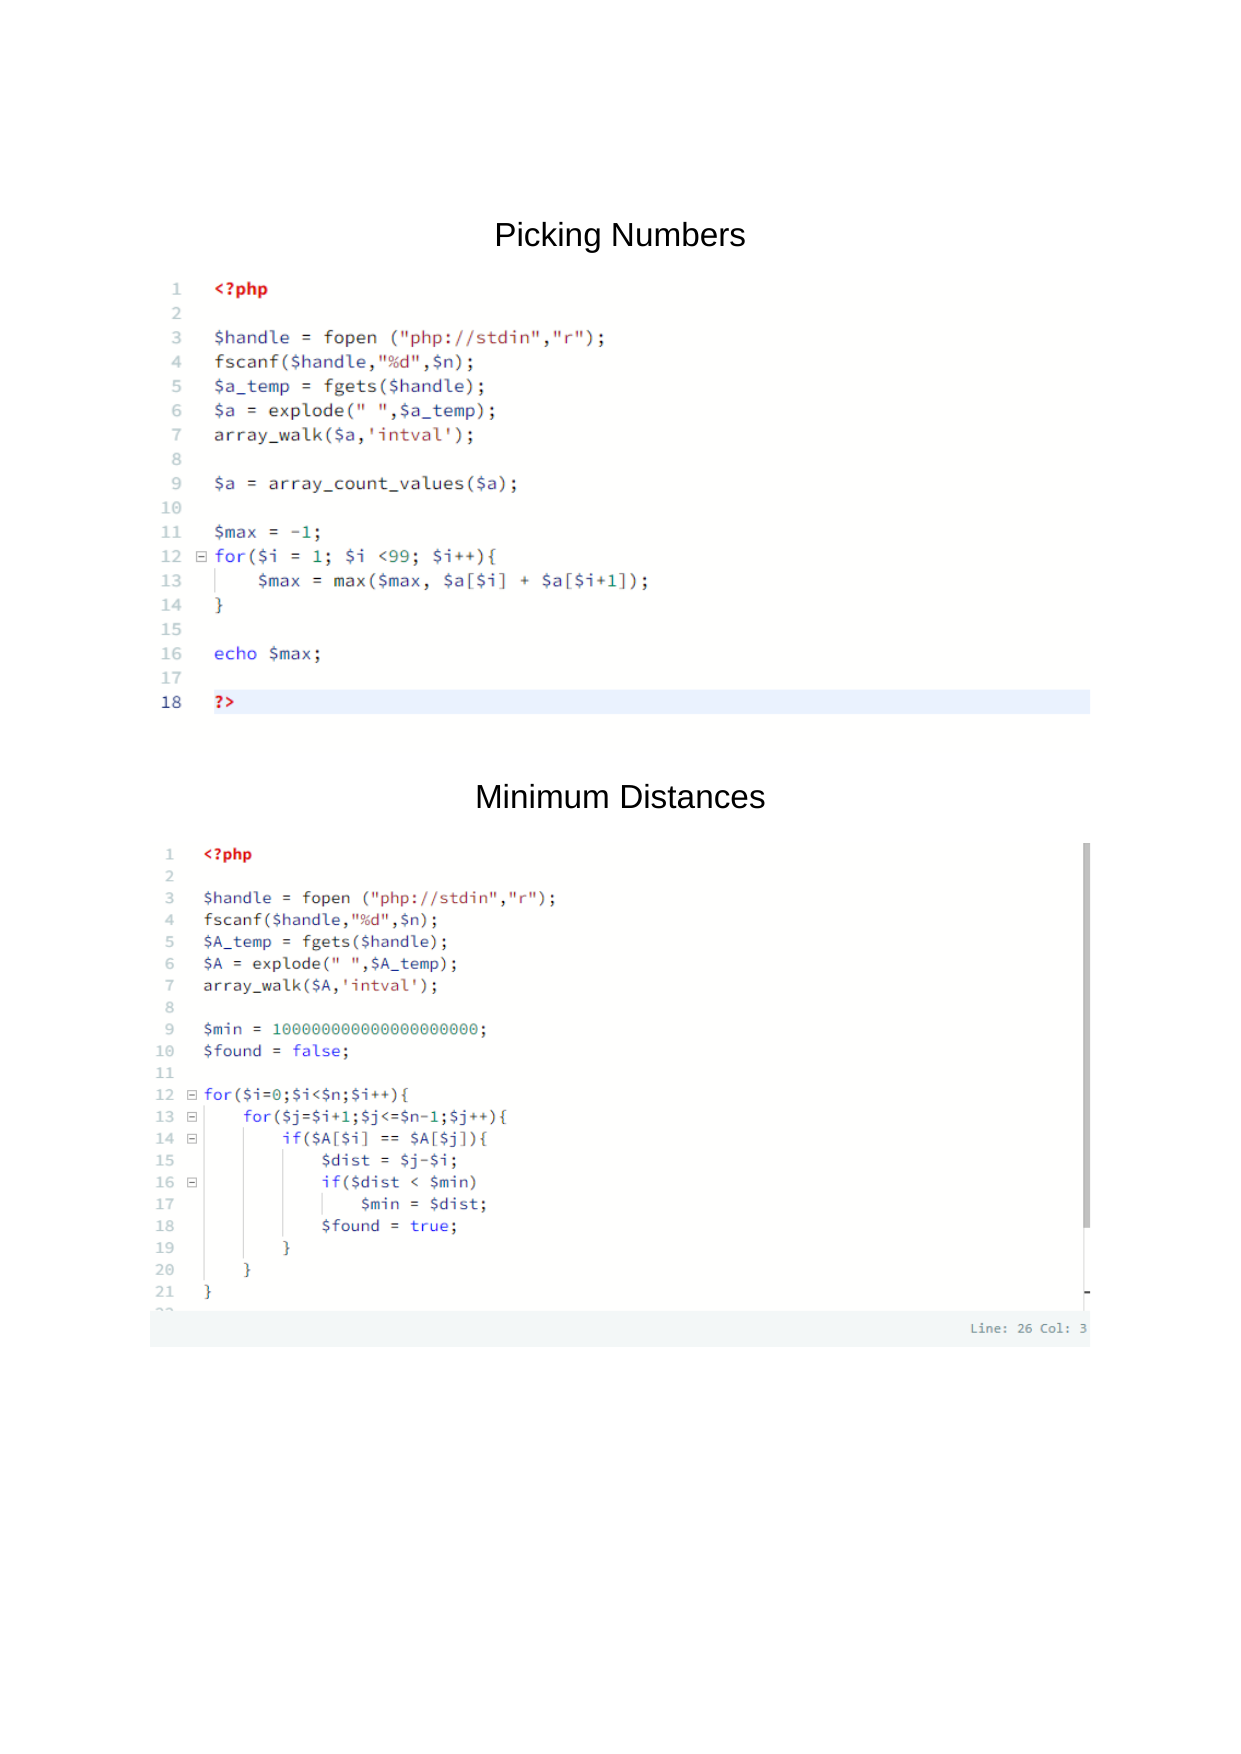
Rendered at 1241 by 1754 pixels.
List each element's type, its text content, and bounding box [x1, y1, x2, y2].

picture [150, 842, 1091, 1347]
picture [150, 280, 1091, 753]
text Picking Numbers [150, 215, 1090, 253]
text Minimum Distances [150, 777, 1090, 816]
